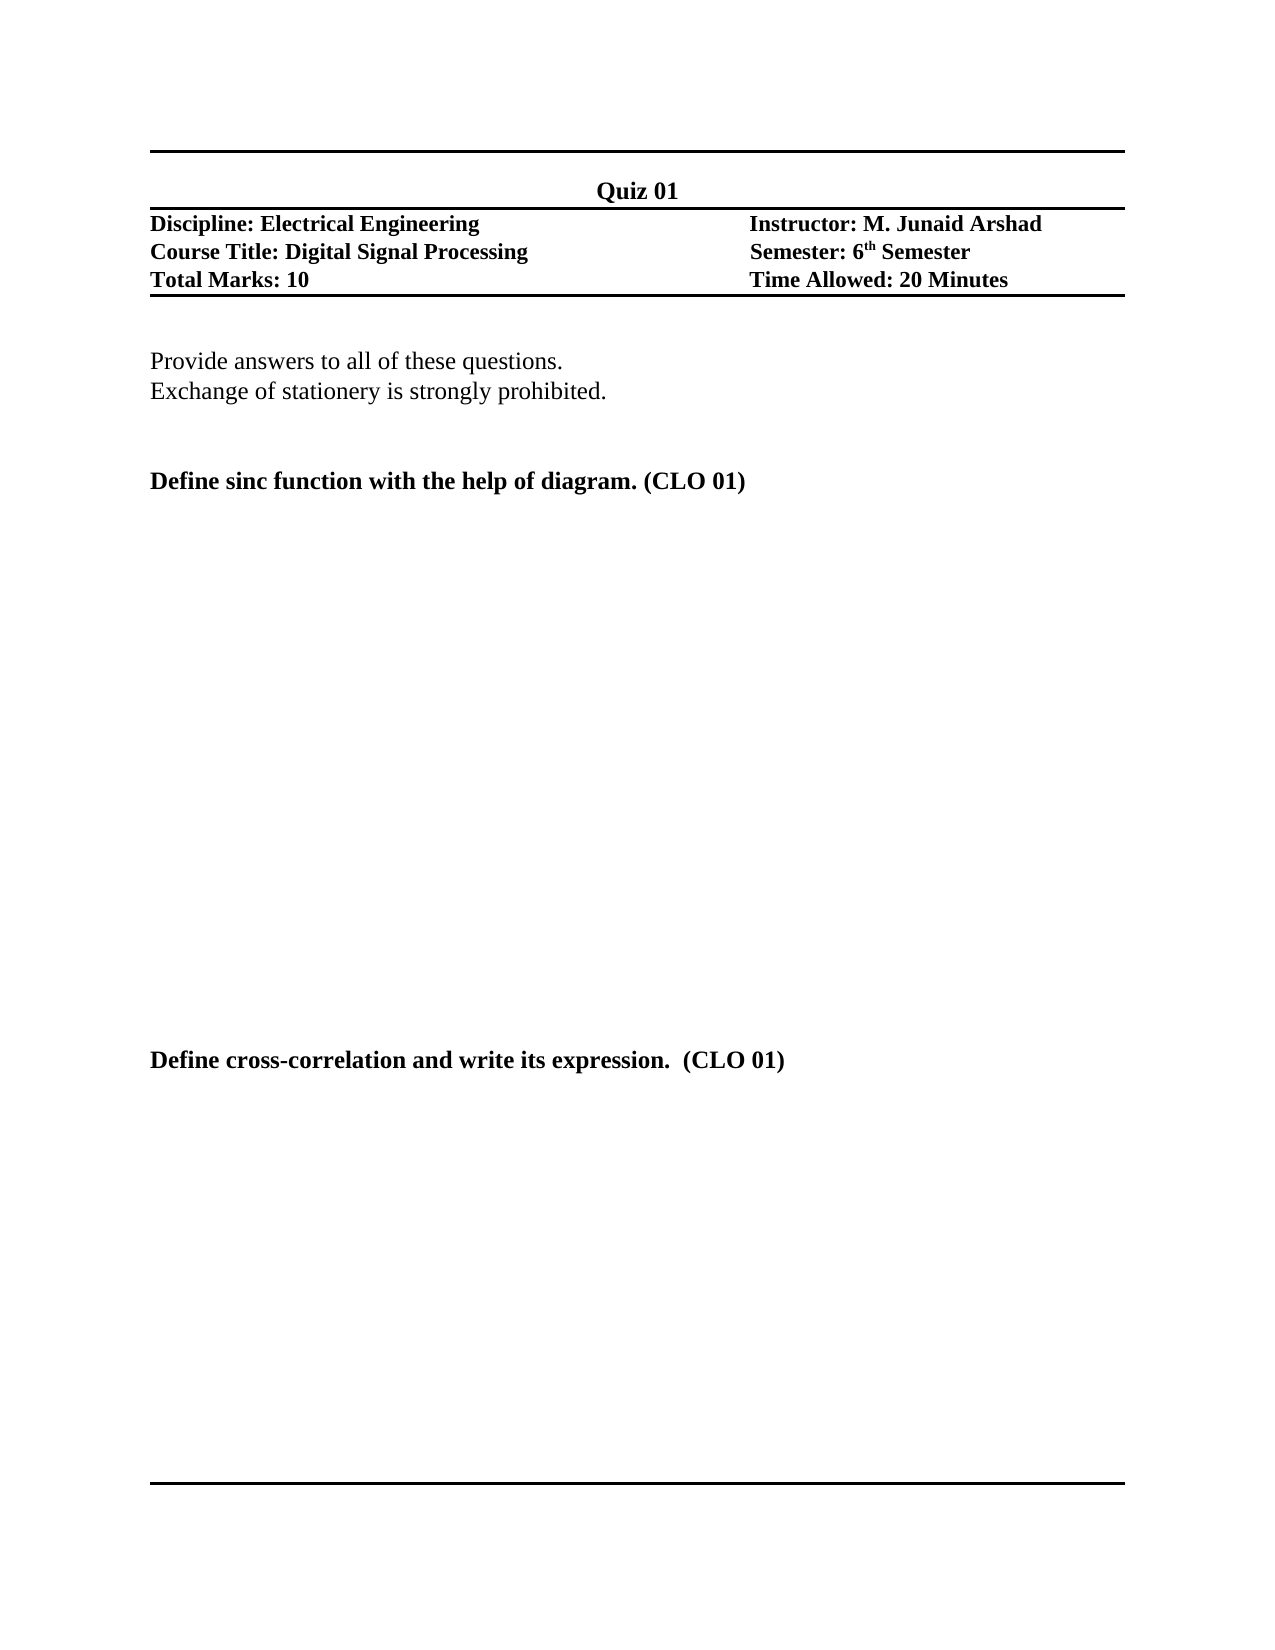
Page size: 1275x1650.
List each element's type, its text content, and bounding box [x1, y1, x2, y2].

text Provide answers to all of these questions. [150, 346, 1125, 375]
text Define cross-correlation and write its expression. (CLO 01) [150, 1046, 1125, 1074]
text Quiz 01 [150, 153, 1125, 207]
text Discipline: Electrical Engineering Instructor: M. Junaid Arshad [150, 210, 1125, 236]
text Total Marks: 10 Time Allowed: 20 Minutes [150, 266, 1125, 294]
text Course Title: Digital Signal Processing Semester: 6th Semester [150, 238, 1125, 264]
text Define sinc function with the help of diagram. (CLO 01) [150, 466, 1125, 495]
text Exchange of stationery is strongly prohibited. [150, 376, 1125, 405]
